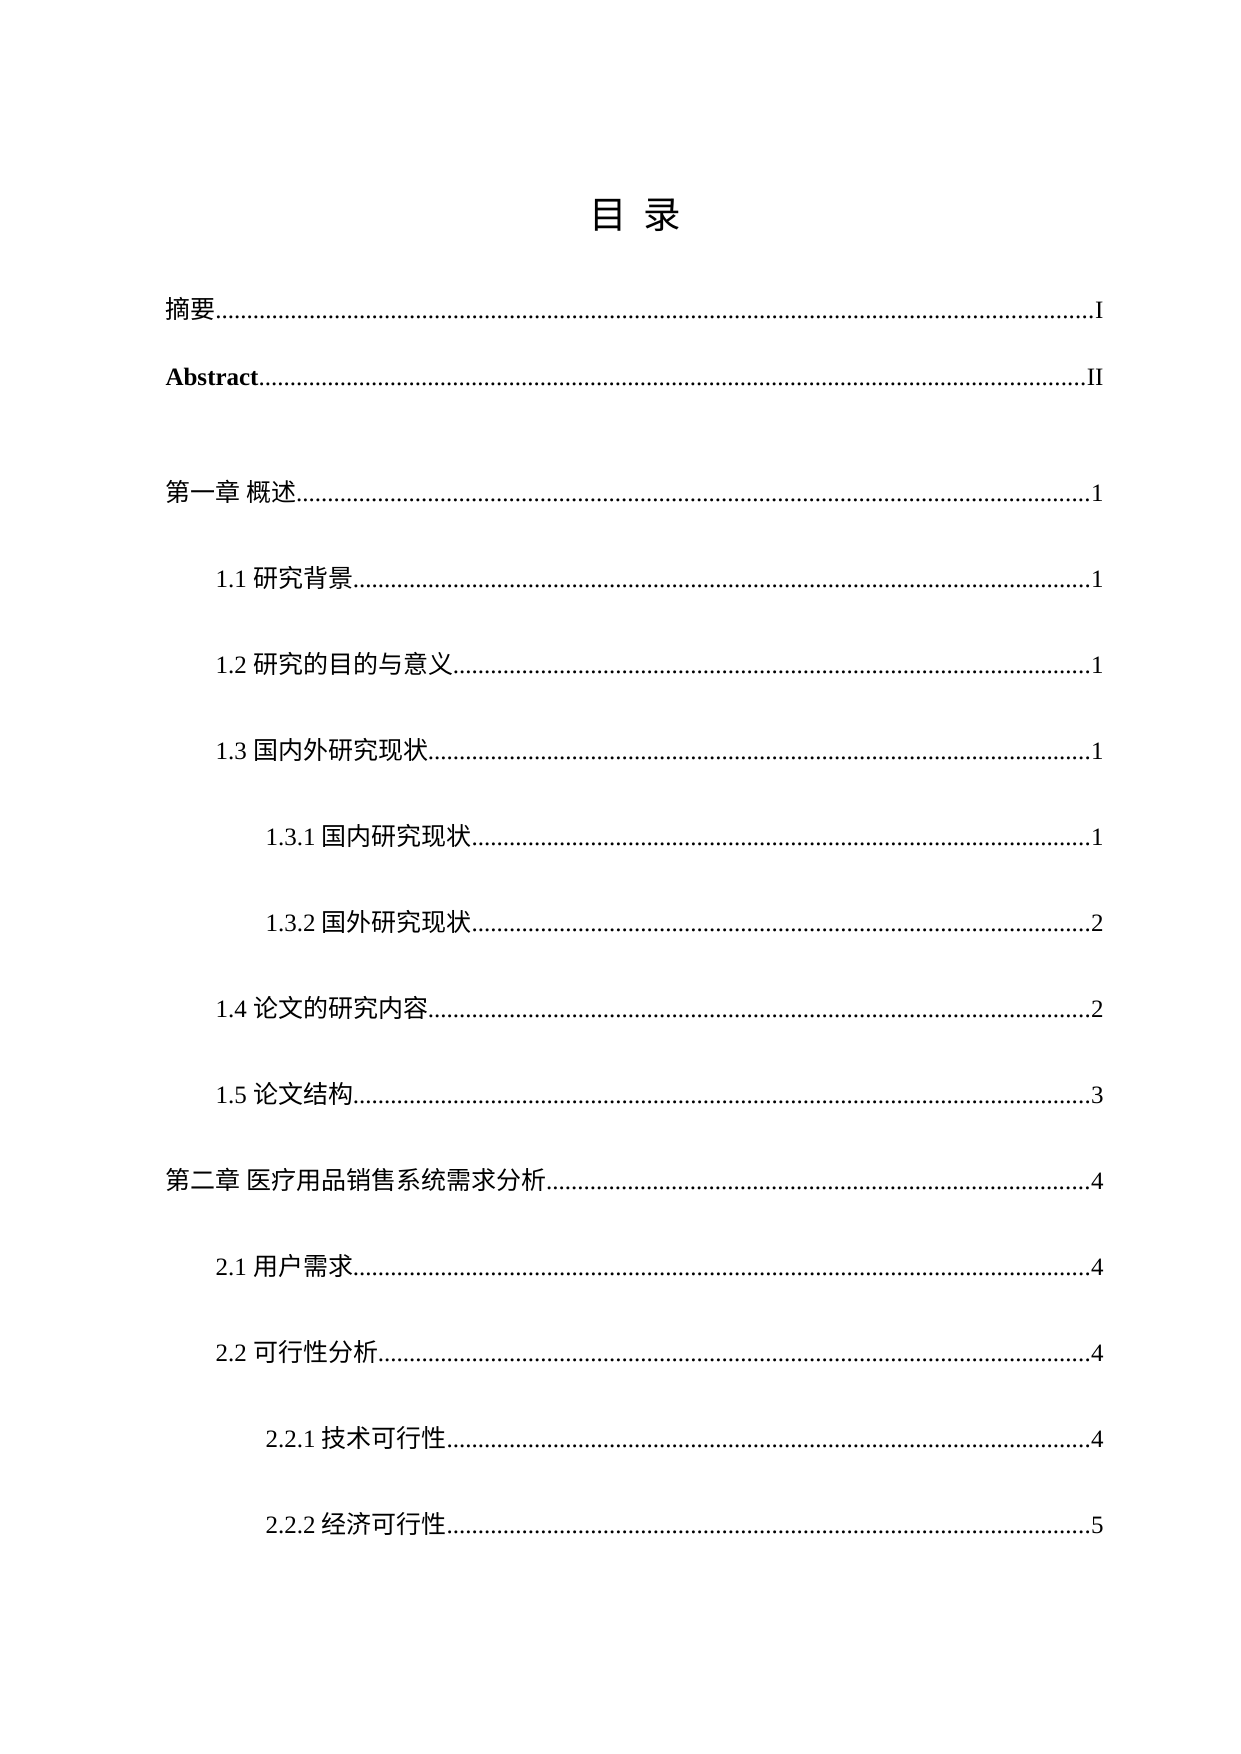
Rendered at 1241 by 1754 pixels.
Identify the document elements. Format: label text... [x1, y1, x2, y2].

text Abstract II [165, 360, 1104, 394]
text 目 录 [165, 179, 1104, 247]
text 第一章 概述 1 [165, 456, 1104, 524]
text 2.2.2 经济可行性 5 [165, 1489, 1104, 1557]
text 2.1 用户需求 4 [165, 1231, 1104, 1299]
text 摘要 I [165, 274, 1104, 342]
text 1.4 论文的研究内容 2 [165, 973, 1104, 1041]
text 1.3.1 国内研究现状 1 [165, 801, 1104, 868]
text 1.3 国内外研究现状 1 [165, 714, 1104, 782]
text 第二章 医疗用品销售系统需求分析 4 [165, 1145, 1104, 1213]
text 2.2.1 技术可行性 4 [165, 1403, 1104, 1471]
text 1.3.2 国外研究现状 2 [165, 887, 1104, 954]
text 1.5 论文结构 3 [165, 1059, 1104, 1127]
text 1.2 研究的目的与意义 1 [165, 628, 1104, 696]
text 1.1 研究背景 1 [165, 542, 1104, 610]
text 2.2 可行性分析 4 [165, 1317, 1104, 1385]
